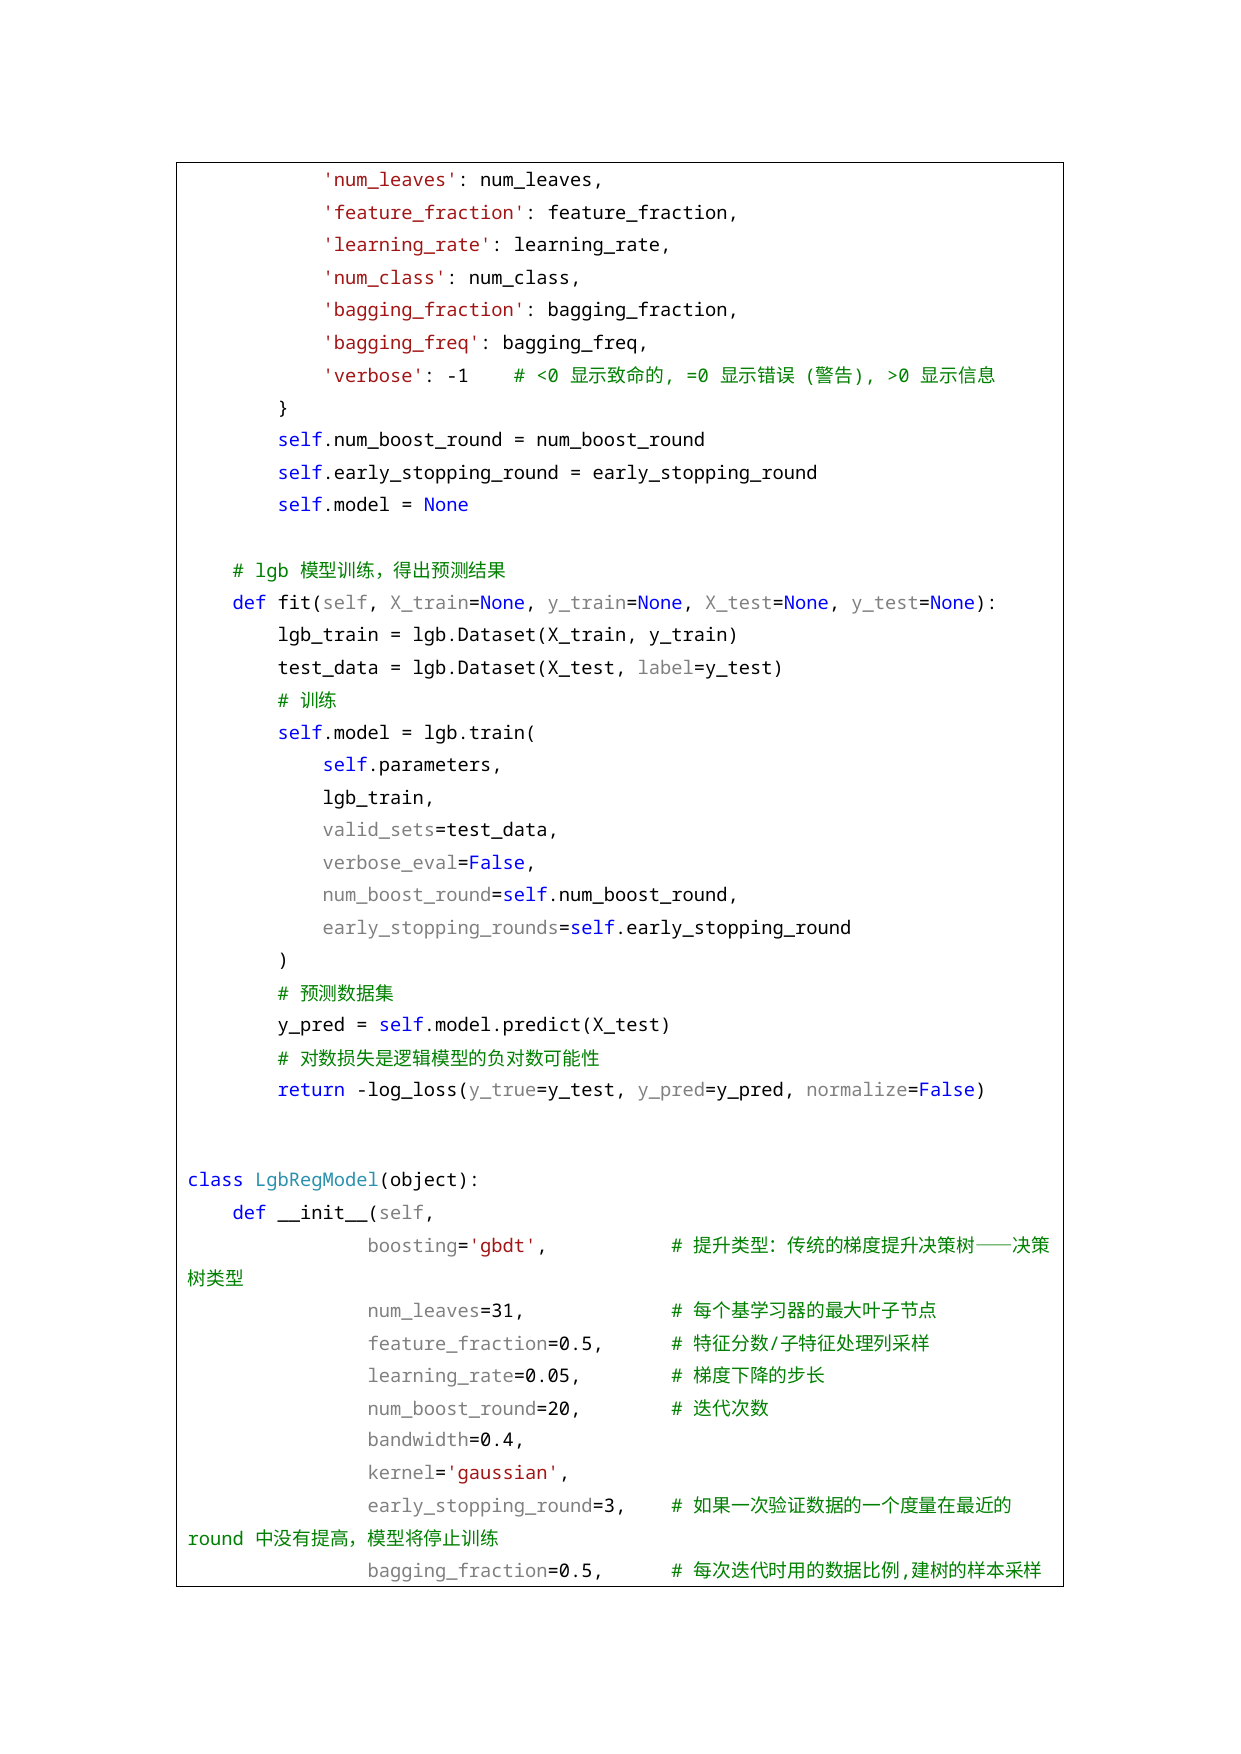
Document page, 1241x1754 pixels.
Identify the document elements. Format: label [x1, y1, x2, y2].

table_header [177, 163, 1063, 1586]
